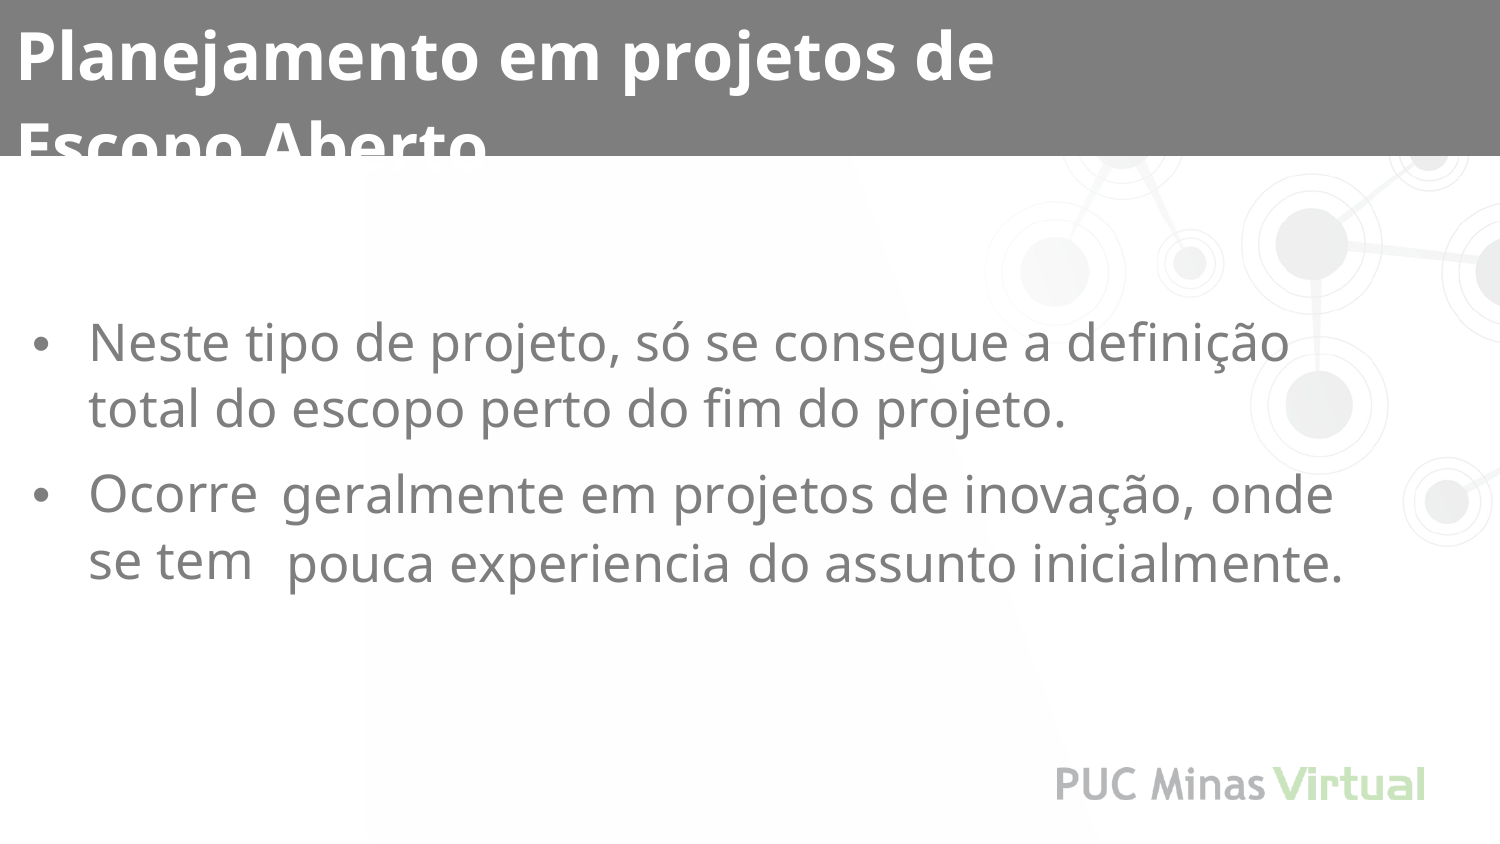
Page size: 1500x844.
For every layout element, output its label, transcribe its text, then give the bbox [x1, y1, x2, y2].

text geralmente em projetos de inovação, onde pouca experiencia do assunto inicialmente. [282, 457, 1431, 598]
text • Ocorre se tem [33, 457, 269, 595]
text Planejamento em projetos de EscopoAberto [15, 9, 1447, 191]
text • Neste tipo de projeto, só se consegue a definição total do escopo perto do fim do projeto. [33, 308, 1396, 443]
picture [0, 156, 1500, 844]
